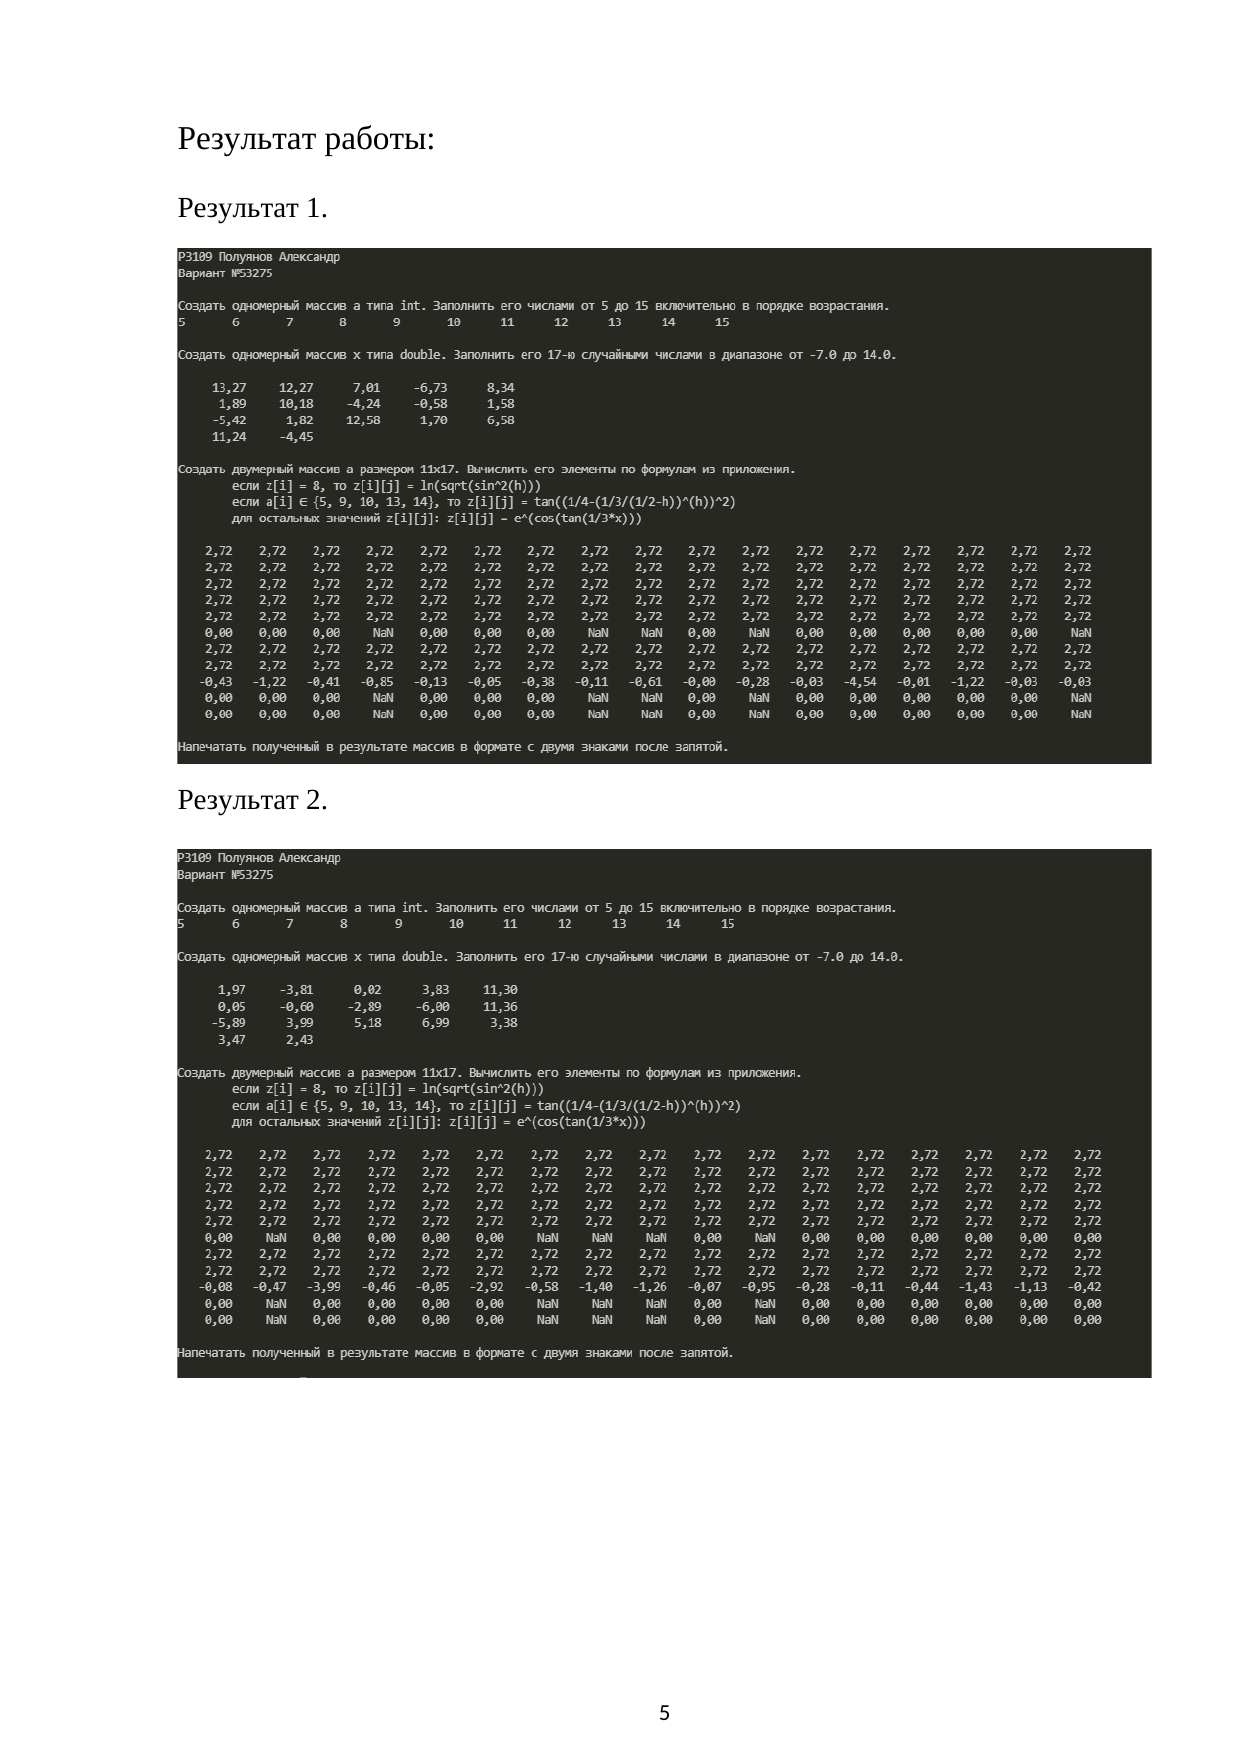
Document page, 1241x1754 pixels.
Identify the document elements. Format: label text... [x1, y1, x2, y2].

picture [177, 849, 1152, 1378]
text Результат работы: [177, 118, 1152, 156]
text Результат 1. [177, 190, 1152, 223]
text Результат 2. [177, 782, 1152, 816]
picture [177, 248, 1152, 764]
